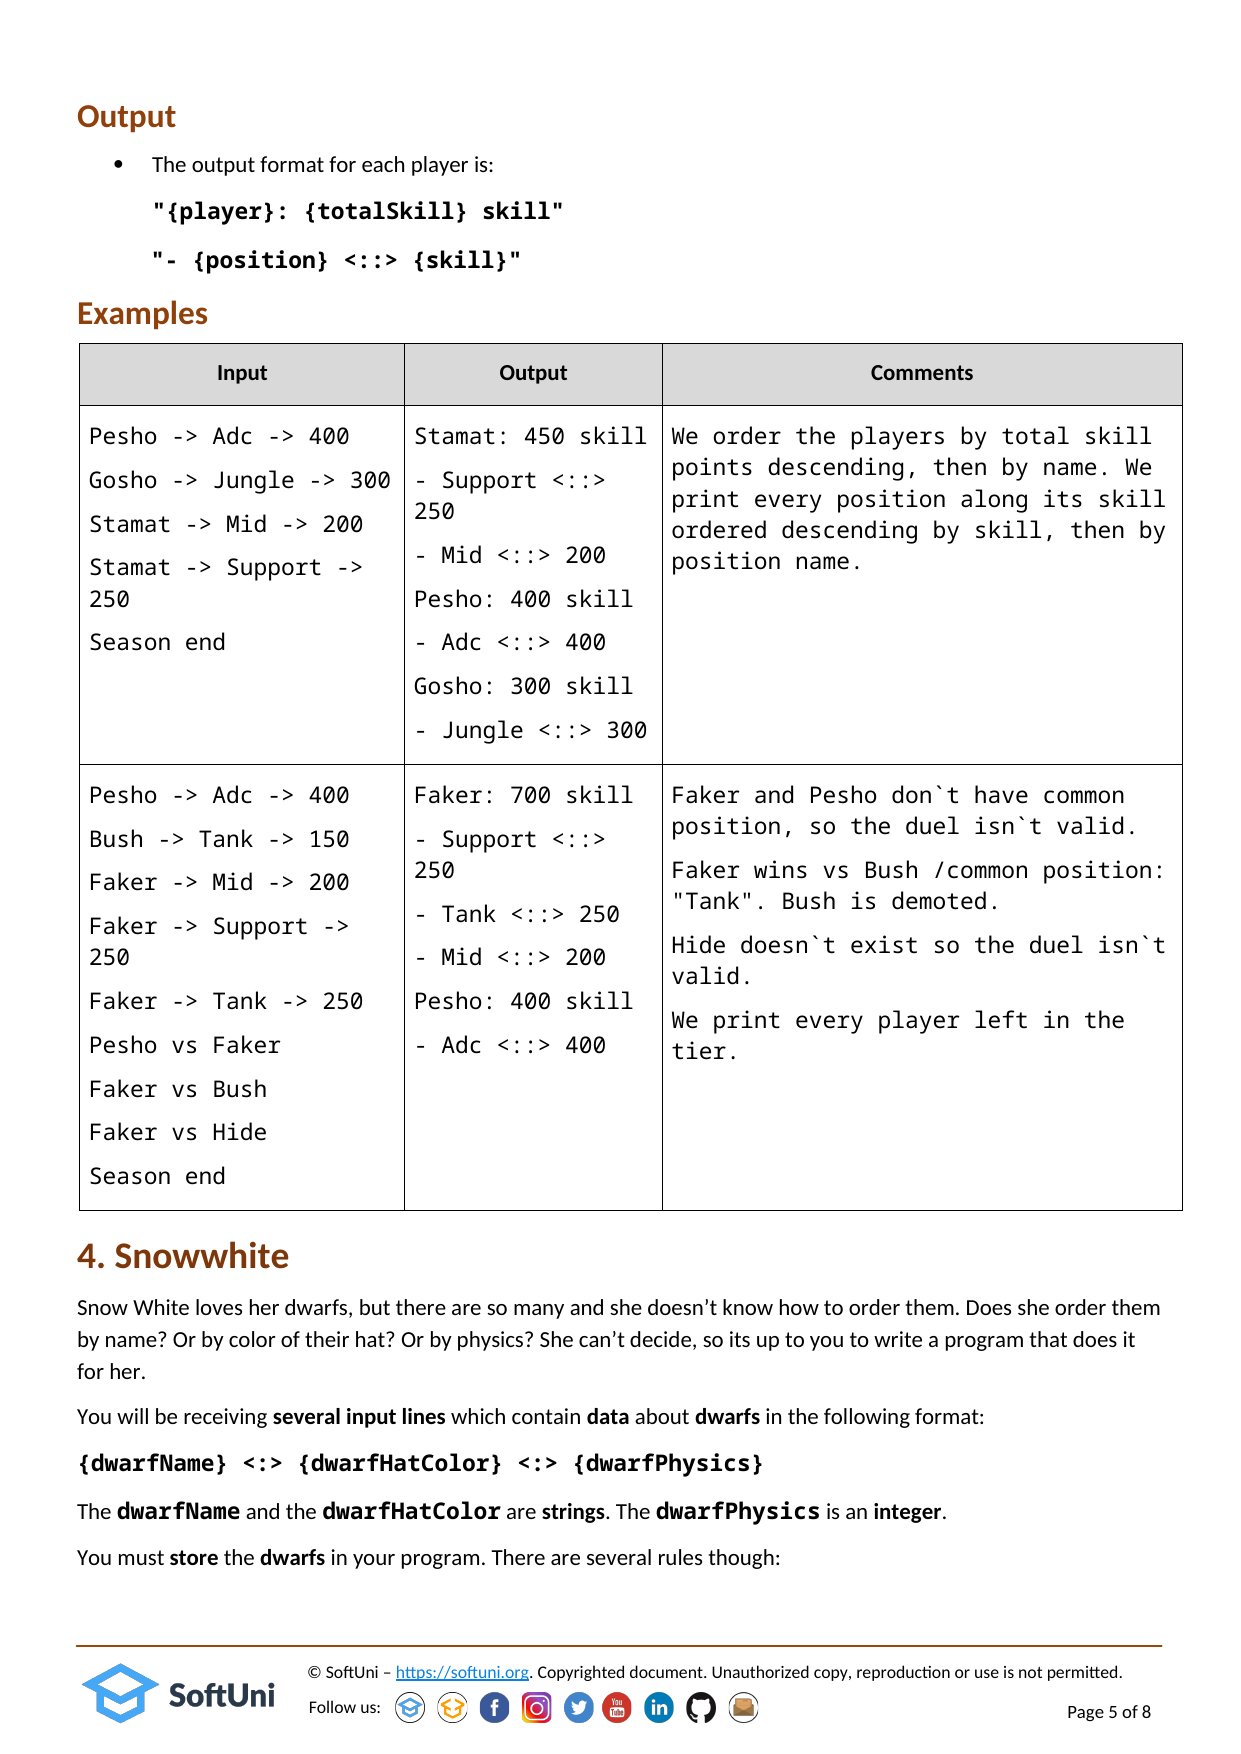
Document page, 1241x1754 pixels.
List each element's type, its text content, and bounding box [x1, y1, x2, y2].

picture [602, 1692, 632, 1723]
text {dwarfName} <:> {dwarfHatColor} <:> {dwarfPhysics} [77, 1446, 1163, 1478]
subtitle Output [77, 95, 1163, 136]
text You will be receiving several input lines which contain data about dwarfs in the following format: [77, 1402, 1163, 1430]
table_cell Faker and Pesho don`t have common position, so the duel isn`t valid. Faker wins vs Bush /common position: "Tank". Bush is demoted. Hide doesn`t exist so the duel isn`t valid. We print every player left in the tier. [663, 765, 1182, 1210]
picture [522, 1692, 552, 1723]
table_header Comments [663, 344, 1182, 405]
text The dwarfName and the dwarfHatColor are strings. The dwarfPhysics is an integer. [77, 1495, 1163, 1526]
table_cell Stamat: 450 skill - Support <::> 250 - Mid <::> 200 Pesho: 400 skill - Adc <::> 400 Gosho: 300 skill - Jungle <::> 300 [405, 406, 662, 763]
picture [564, 1692, 594, 1723]
picture [665, 1714, 674, 1723]
text Snow White loves her dwarfs, but there are so many and she doesn’t know how to order them. Does she order them by name? Or by color of their hat? Or by physics? She can’t decide, so its up to you to write a program that does it for her. [77, 1293, 1163, 1385]
picture [644, 1692, 653, 1701]
picture [479, 1692, 510, 1723]
picture [686, 1692, 716, 1723]
text You must store the dwarfs in your program. There are several rules though: [77, 1543, 1163, 1571]
table_cell Pesho -> Adc -> 400 Bush -> Tank -> 150 Faker -> Mid -> 200 Faker -> Support -> 250 Faker -> Tank -> 250 Pesho vs Faker Faker vs Bush Faker vs Hide Season end [80, 765, 404, 1210]
text "{player}: {totalSkill} skill" [152, 195, 1163, 226]
list The output format for each player is: [114, 151, 1163, 178]
picture [665, 1692, 674, 1701]
text "- {position} <::> {skill}" [77, 244, 1163, 275]
table_header Input [80, 344, 404, 405]
picture [75, 1658, 281, 1729]
subtitle Examples [77, 292, 1163, 333]
subtitle Snowwhite [77, 1232, 1163, 1277]
picture [395, 1692, 425, 1723]
picture [437, 1692, 468, 1723]
picture [658, 1705, 667, 1714]
picture [644, 1714, 653, 1723]
picture [728, 1692, 759, 1723]
table_header Output [405, 344, 662, 405]
table_cell Faker: 700 skill - Support <::> 250 - Tank <::> 250 - Mid <::> 200 Pesho: 400 skill - Adc <::> 400 [405, 765, 662, 1210]
table_cell We order the players by total skill points descending, then by name. We print every position along its skill ordered descending by skill, then by position name. [663, 406, 1182, 763]
table_cell Pesho -> Adc -> 400 Gosho -> Jungle -> 300 Stamat -> Mid -> 200 Stamat -> Support -> 250 Season end [80, 406, 404, 763]
